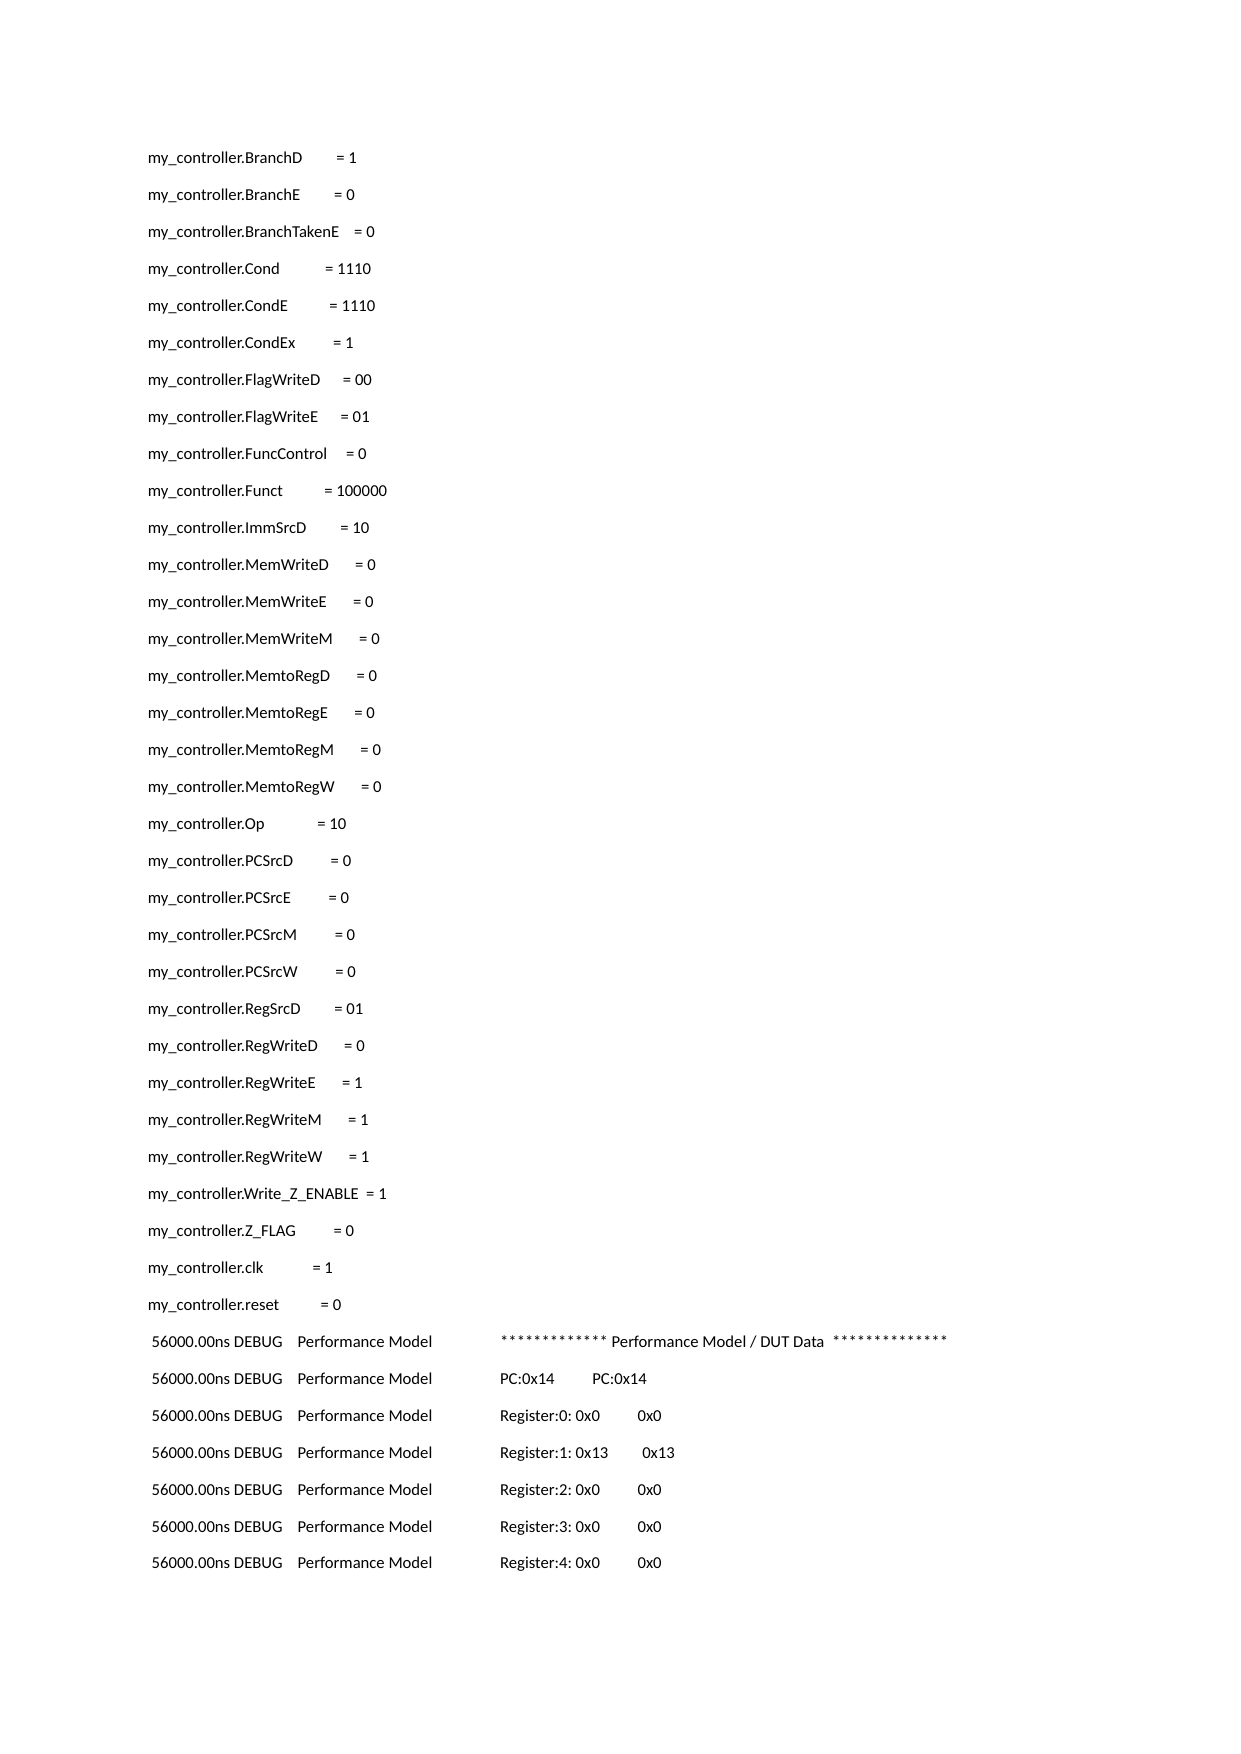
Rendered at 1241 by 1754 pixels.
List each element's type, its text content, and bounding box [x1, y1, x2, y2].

text my_controller.RegWriteE = 1 [148, 1072, 1093, 1092]
text my_controller.FuncControl = 0 [148, 443, 1093, 464]
text my_controller.CondE = 1110 [148, 296, 1093, 316]
text 56000.00ns DEBUG Performance Model ************* Performance Model / DUT Data ************** [148, 1331, 1093, 1351]
text my_controller.FlagWriteE = 01 [148, 406, 1093, 427]
text 56000.00ns DEBUG Performance Model Register:4: 0x0 0x0 [148, 1553, 1093, 1573]
text my_controller.CondEx = 1 [148, 332, 1093, 353]
text my_controller.MemtoRegE = 0 [148, 702, 1093, 723]
text my_controller.MemtoRegD = 0 [148, 665, 1093, 686]
text my_controller.reset = 0 [148, 1294, 1093, 1314]
text my_controller.BranchD = 1 [148, 148, 1093, 168]
text my_controller.PCSrcM = 0 [148, 924, 1093, 944]
text my_controller.MemWriteD = 0 [148, 554, 1093, 575]
text my_controller.ImmSrcD = 10 [148, 517, 1093, 538]
text my_controller.MemtoRegW = 0 [148, 776, 1093, 797]
text 56000.00ns DEBUG Performance Model Register:2: 0x0 0x0 [148, 1479, 1093, 1499]
text my_controller.MemWriteE = 0 [148, 591, 1093, 612]
text my_controller.clk = 1 [148, 1257, 1093, 1277]
text my_controller.PCSrcE = 0 [148, 887, 1093, 907]
text 56000.00ns DEBUG Performance Model Register:1: 0x13 0x13 [148, 1442, 1093, 1462]
text my_controller.MemWriteM = 0 [148, 628, 1093, 649]
text my_controller.Write_Z_ENABLE = 1 [148, 1183, 1093, 1203]
text 56000.00ns DEBUG Performance Model PC:0x14 PC:0x14 [148, 1368, 1093, 1388]
text my_controller.RegWriteD = 0 [148, 1035, 1093, 1055]
text my_controller.RegWriteW = 1 [148, 1146, 1093, 1166]
text 56000.00ns DEBUG Performance Model Register:3: 0x0 0x0 [148, 1516, 1093, 1536]
text my_controller.RegSrcD = 01 [148, 998, 1093, 1018]
text my_controller.Cond = 1110 [148, 258, 1093, 279]
text my_controller.Z_FLAG = 0 [148, 1220, 1093, 1240]
text my_controller.BranchTakenE = 0 [148, 222, 1093, 242]
text my_controller.RegWriteM = 1 [148, 1109, 1093, 1129]
text my_controller.BranchE = 0 [148, 184, 1093, 205]
text my_controller.Funct = 100000 [148, 480, 1093, 501]
text my_controller.PCSrcD = 0 [148, 850, 1093, 871]
text my_controller.Op = 10 [148, 813, 1093, 833]
text my_controller.PCSrcW = 0 [148, 961, 1093, 981]
text 56000.00ns DEBUG Performance Model Register:0: 0x0 0x0 [148, 1405, 1093, 1425]
text my_controller.FlagWriteD = 00 [148, 369, 1093, 390]
text my_controller.MemtoRegM = 0 [148, 739, 1093, 759]
